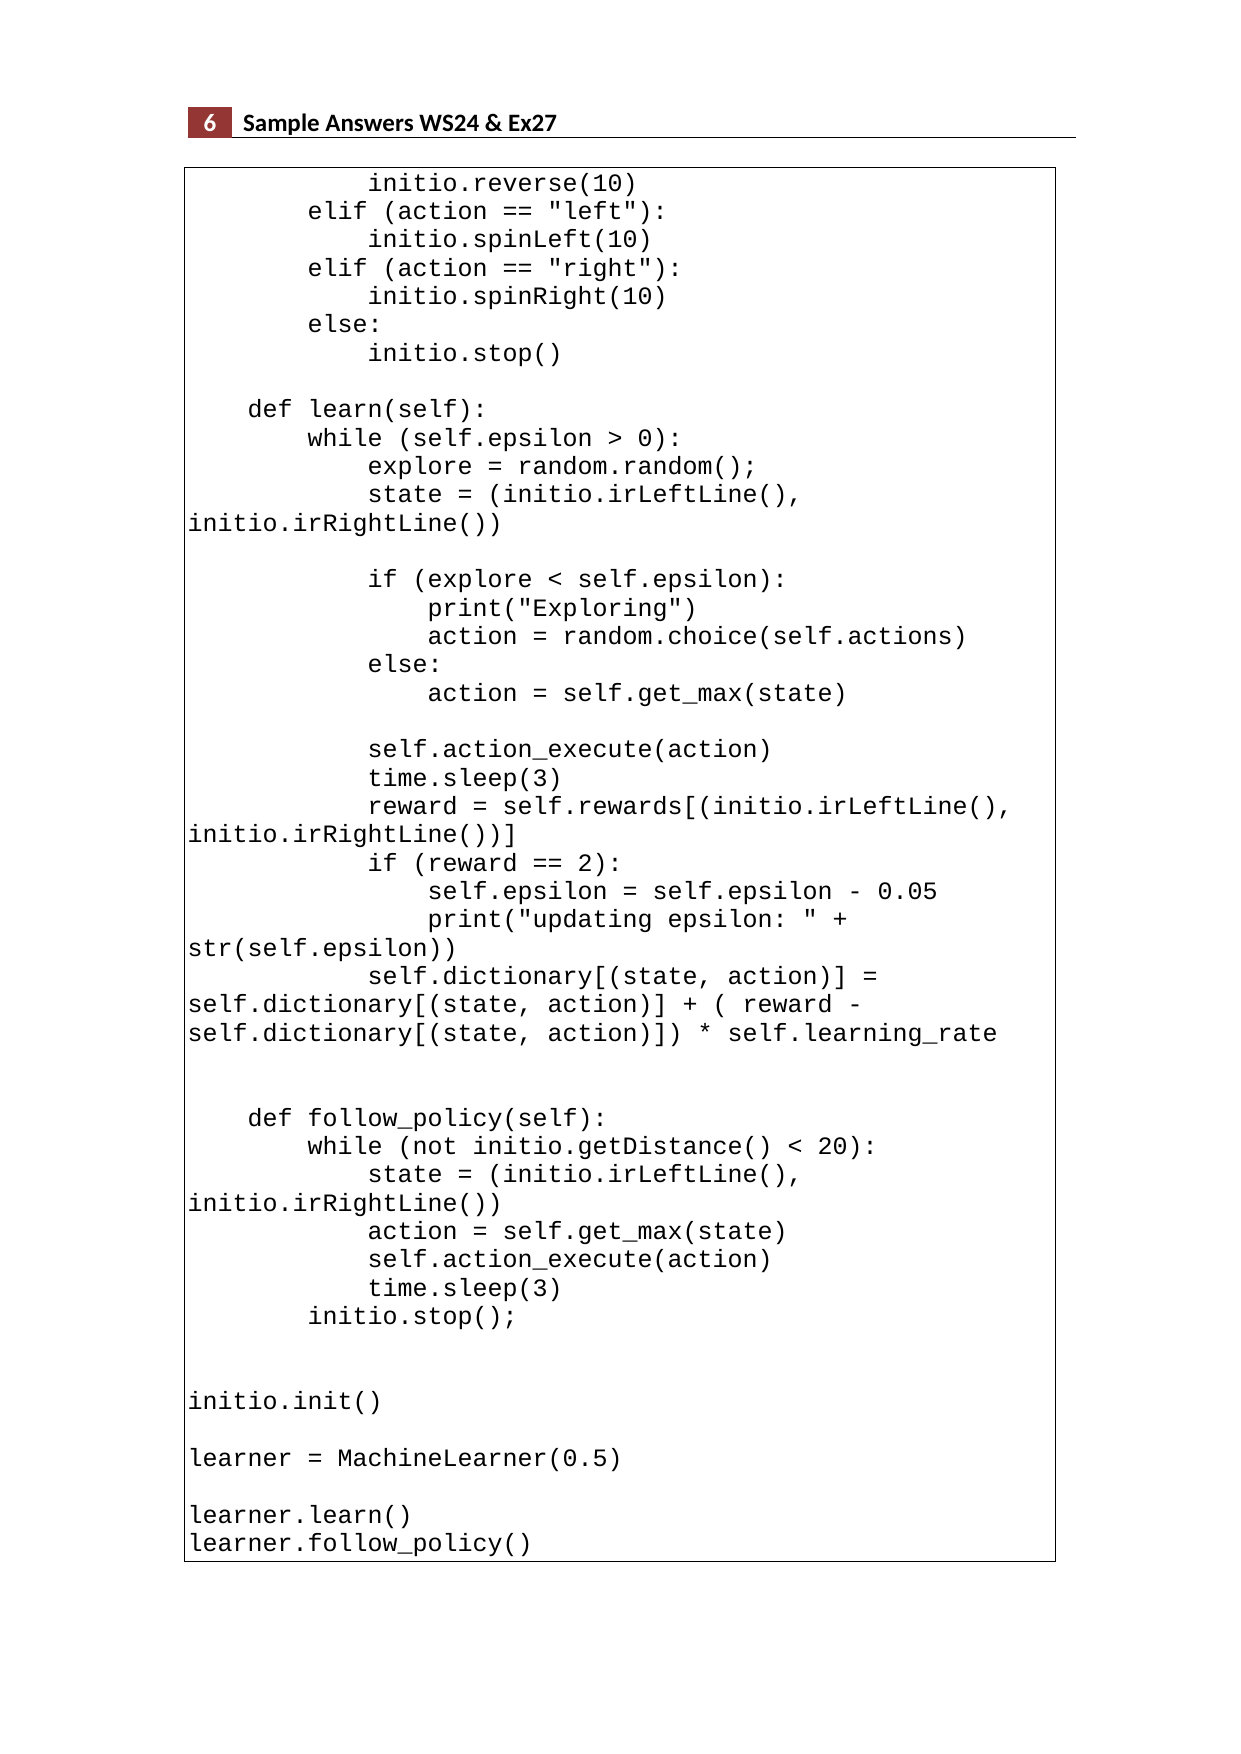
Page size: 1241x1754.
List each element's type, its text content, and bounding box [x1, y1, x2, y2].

text action = random.choice(self.actions) [187, 623, 1053, 652]
text reward = self.rewards[(initio.irLeftLine(), initio.irRightLine())] [187, 793, 1053, 850]
text learner.follow_policy() [185, 1527, 1055, 1561]
text state = (initio.irLeftLine(), initio.irRightLine()) [187, 1162, 1053, 1218]
text explore = random.random(); [187, 453, 1053, 482]
text while (not initio.getDistance() < 20): [187, 1133, 1053, 1162]
text time.sleep(3) [187, 765, 1053, 793]
text def learn(self): [187, 397, 1053, 425]
text if (reward == 2): [187, 850, 1053, 878]
text initio.stop(); [187, 1303, 1053, 1332]
text time.sleep(3) [187, 1275, 1053, 1303]
text if (explore < self.epsilon): [187, 567, 1053, 595]
text else: [187, 652, 1053, 680]
text elif (action == "left"): [187, 198, 1053, 227]
text learner = MachineLearner(0.5) [187, 1446, 1053, 1474]
text initio.spinRight(10) [187, 283, 1053, 312]
text learner.learn() [187, 1502, 1053, 1527]
text action = self.get_max(state) [187, 1218, 1053, 1247]
text print("updating epsilon: " + str(self.epsilon)) [187, 907, 1053, 963]
text else: [187, 312, 1053, 340]
text initio.reverse(10) [185, 168, 1055, 198]
text state = (initio.irLeftLine(), initio.irRightLine()) [187, 482, 1053, 538]
text self.action_execute(action) [187, 1247, 1053, 1275]
text elif (action == "right"): [187, 255, 1053, 283]
text self.dictionary[(state, action)] = self.dictionary[(state, action)] + ( reward - self.dictionary[(state, action)]) * self.learning_rate [187, 963, 1053, 1048]
text print("Exploring") [187, 595, 1053, 623]
text self.action_execute(action) [187, 737, 1053, 765]
text self.epsilon = self.epsilon - 0.05 [187, 878, 1053, 907]
text while (self.epsilon > 0): [187, 425, 1053, 453]
text initio.init() [187, 1389, 1053, 1417]
text initio.spinLeft(10) [187, 227, 1053, 255]
text initio.stop() [187, 340, 1053, 368]
text action = self.get_max(state) [187, 680, 1053, 708]
text def follow_policy(self): [187, 1105, 1053, 1133]
